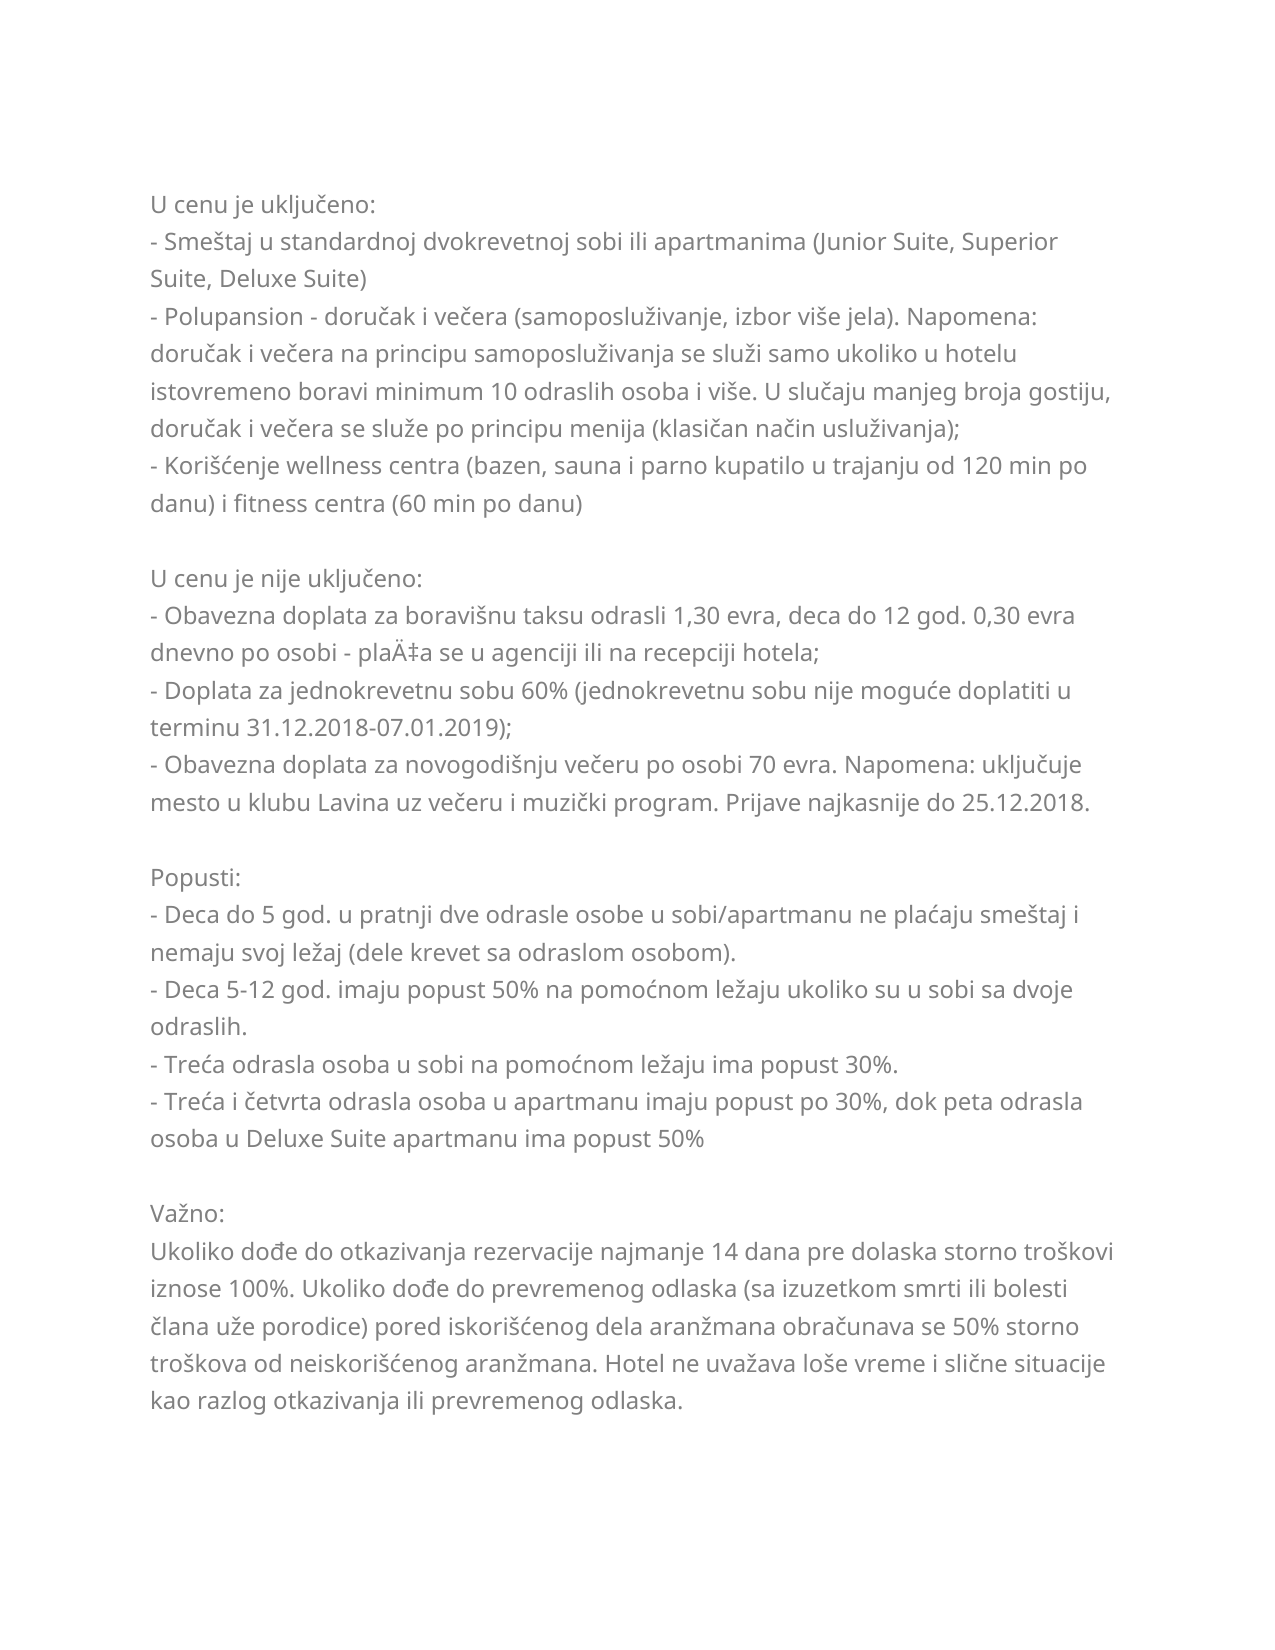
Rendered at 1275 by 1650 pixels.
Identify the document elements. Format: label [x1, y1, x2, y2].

text [150, 150, 1125, 1417]
